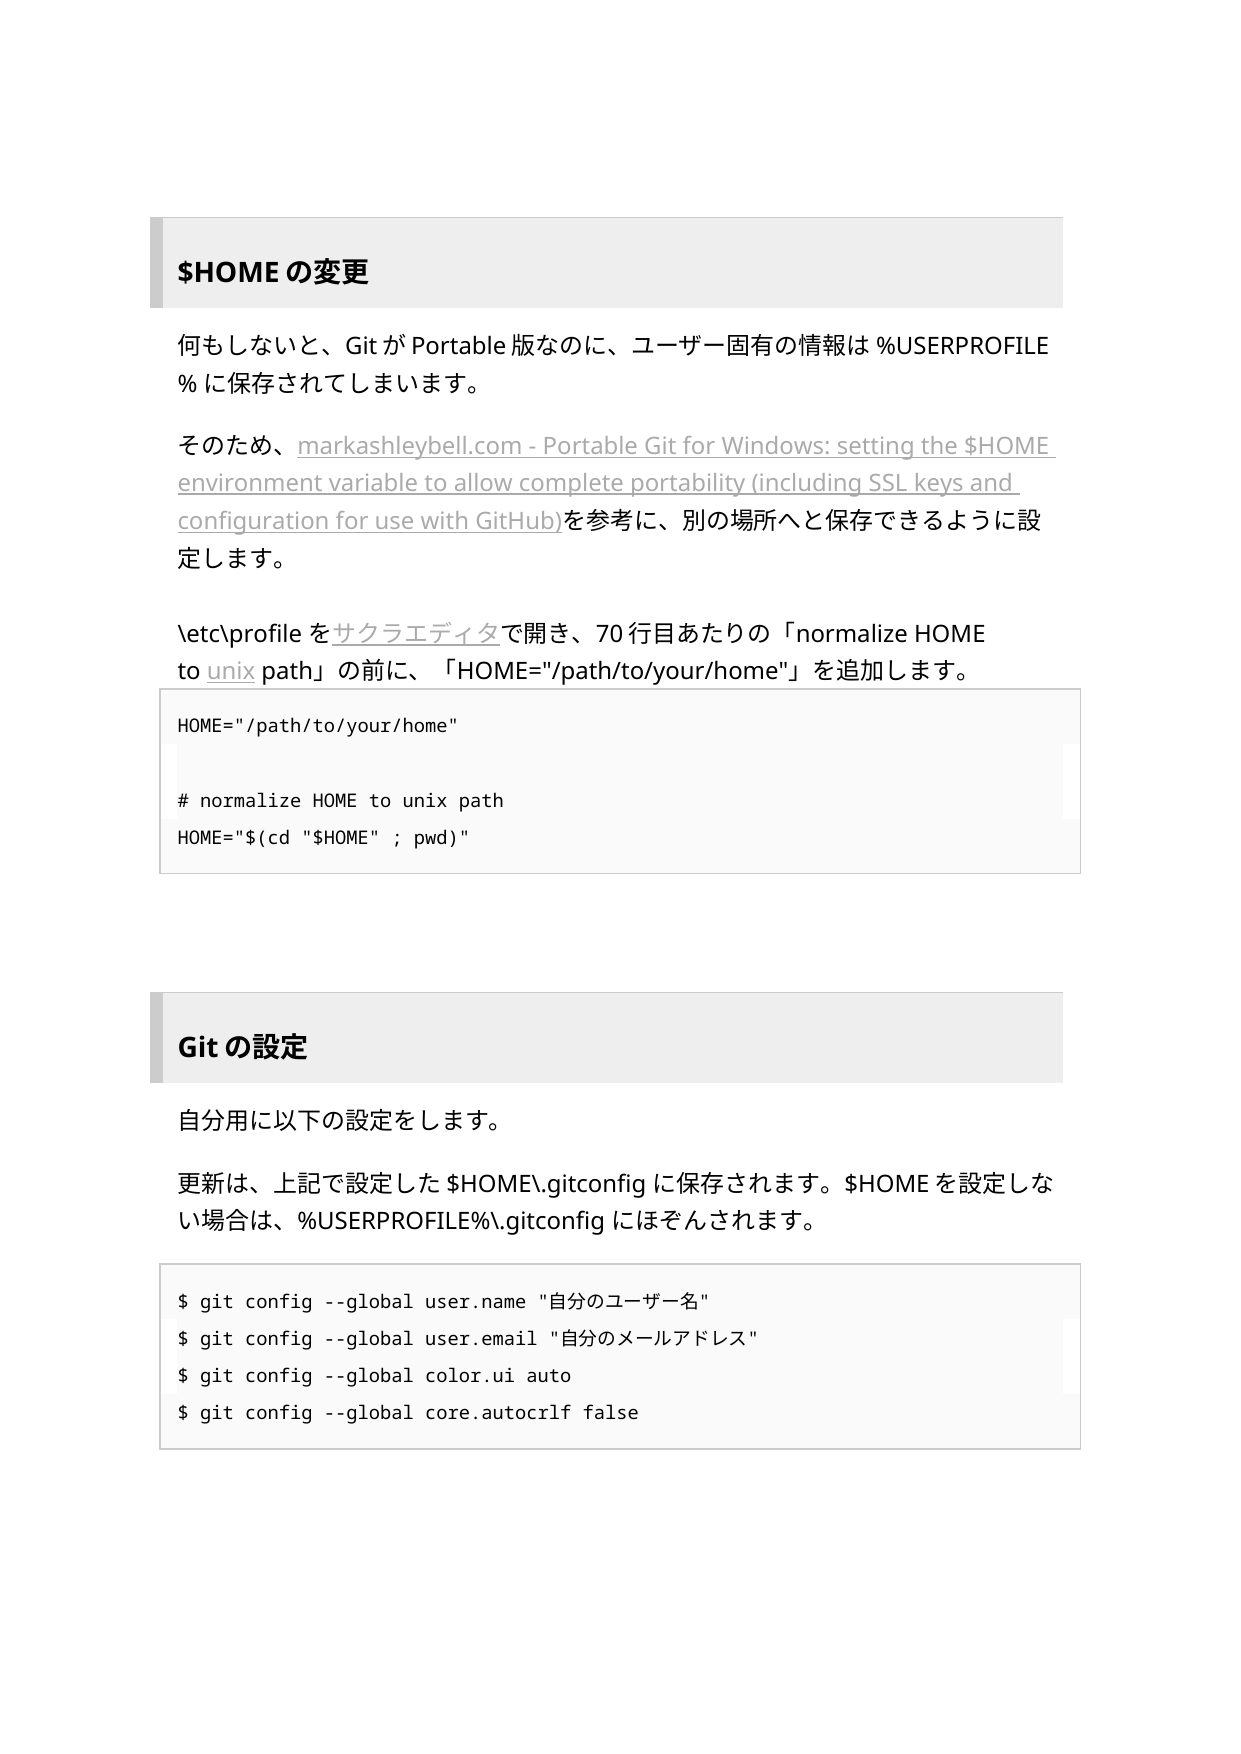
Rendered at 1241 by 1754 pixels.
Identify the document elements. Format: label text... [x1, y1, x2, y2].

text 何もしないと、GitがPortable版なのに、ユーザー固有の情報は %USERPROFILE% に保存されてしまいます。 [177, 325, 1063, 400]
text $ git config --global user.name "自分のユーザー名" [161, 1265, 1080, 1319]
text \etc\profile をサクラエディタで開き、70行目あたりの「normalize HOME to unix path」の前に、「HOME="/path/to/your/home"」を追加します。 [177, 575, 1063, 688]
text 更新は、上記で設定した $HOME\.gitconfig に保存されます。$HOMEを設定しない場合は、%USERPROFILE%\.gitconfig にほぞんされます。 [177, 1163, 1063, 1238]
text HOME="$(cd "$HOME" ; pwd)" [161, 800, 1080, 873]
text HOME="/path/to/your/home" [161, 690, 1080, 744]
text そのため、markashleybell.com - Portable Git for Windows: setting the $HOME environment variable to allow complete portability (including SSL keys and configuration for use with GitHub)を参考に、別の場所へと保存できるように設定します。 [177, 425, 1063, 575]
text $ git config --global color.ui auto [177, 1356, 1063, 1376]
text # normalize HOME to unix path [177, 781, 1063, 800]
text Gitの設定 [163, 993, 1063, 1083]
text 自分用に以下の設定をします。 [177, 1101, 1063, 1138]
text $ git config --global user.email "自分のメールアドレス" [177, 1319, 1063, 1356]
text $ git config --global core.autocrlf false [161, 1376, 1080, 1448]
text $HOMEの変更 [163, 218, 1063, 308]
